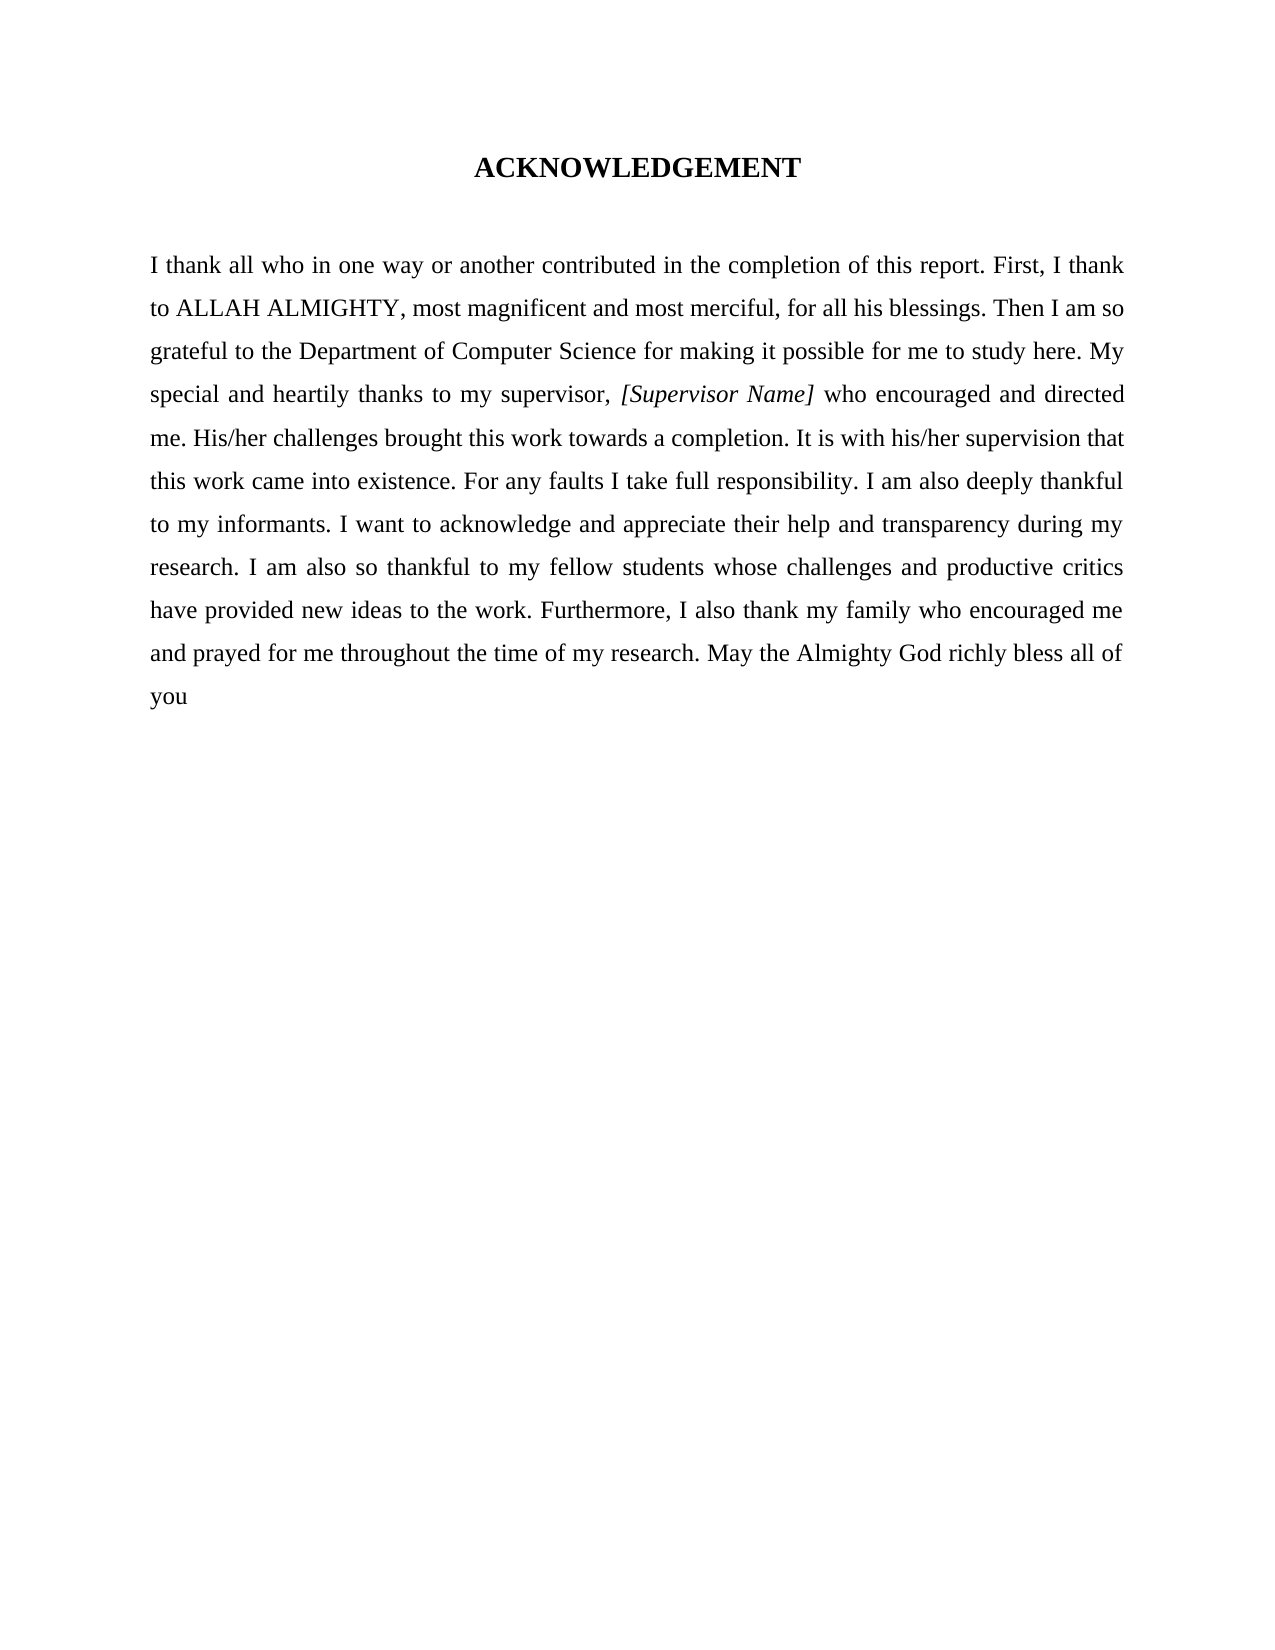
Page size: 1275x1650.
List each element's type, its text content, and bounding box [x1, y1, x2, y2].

text ACKNOWLEDGEMENT [150, 150, 1125, 183]
text I thank all who in one way or another contributed in the completion of this report. First, I thank to ALLAH ALMIGHTY, most magnificent and most merciful, for all his blessings. Then I am so grateful to the Department of Computer Science for making it possible for me to study here. My special and heartily thanks to my supervisor, [Supervisor Name] who encouraged and directed me. His/her challenges brought this work towards a completion. It is with his/her supervision that this work came into existence. For any faults I take full responsibility. I am also deeply thankful to my informants. I want to acknowledge and appreciate their help and transparency during my research. I am also so thankful to my fellow students whose challenges and productive critics have provided new ideas to the work. Furthermore, I also thank my family who encouraged me and prayed for me throughout the time of my research. May the Almighty God richly bless all of you [150, 250, 1125, 710]
